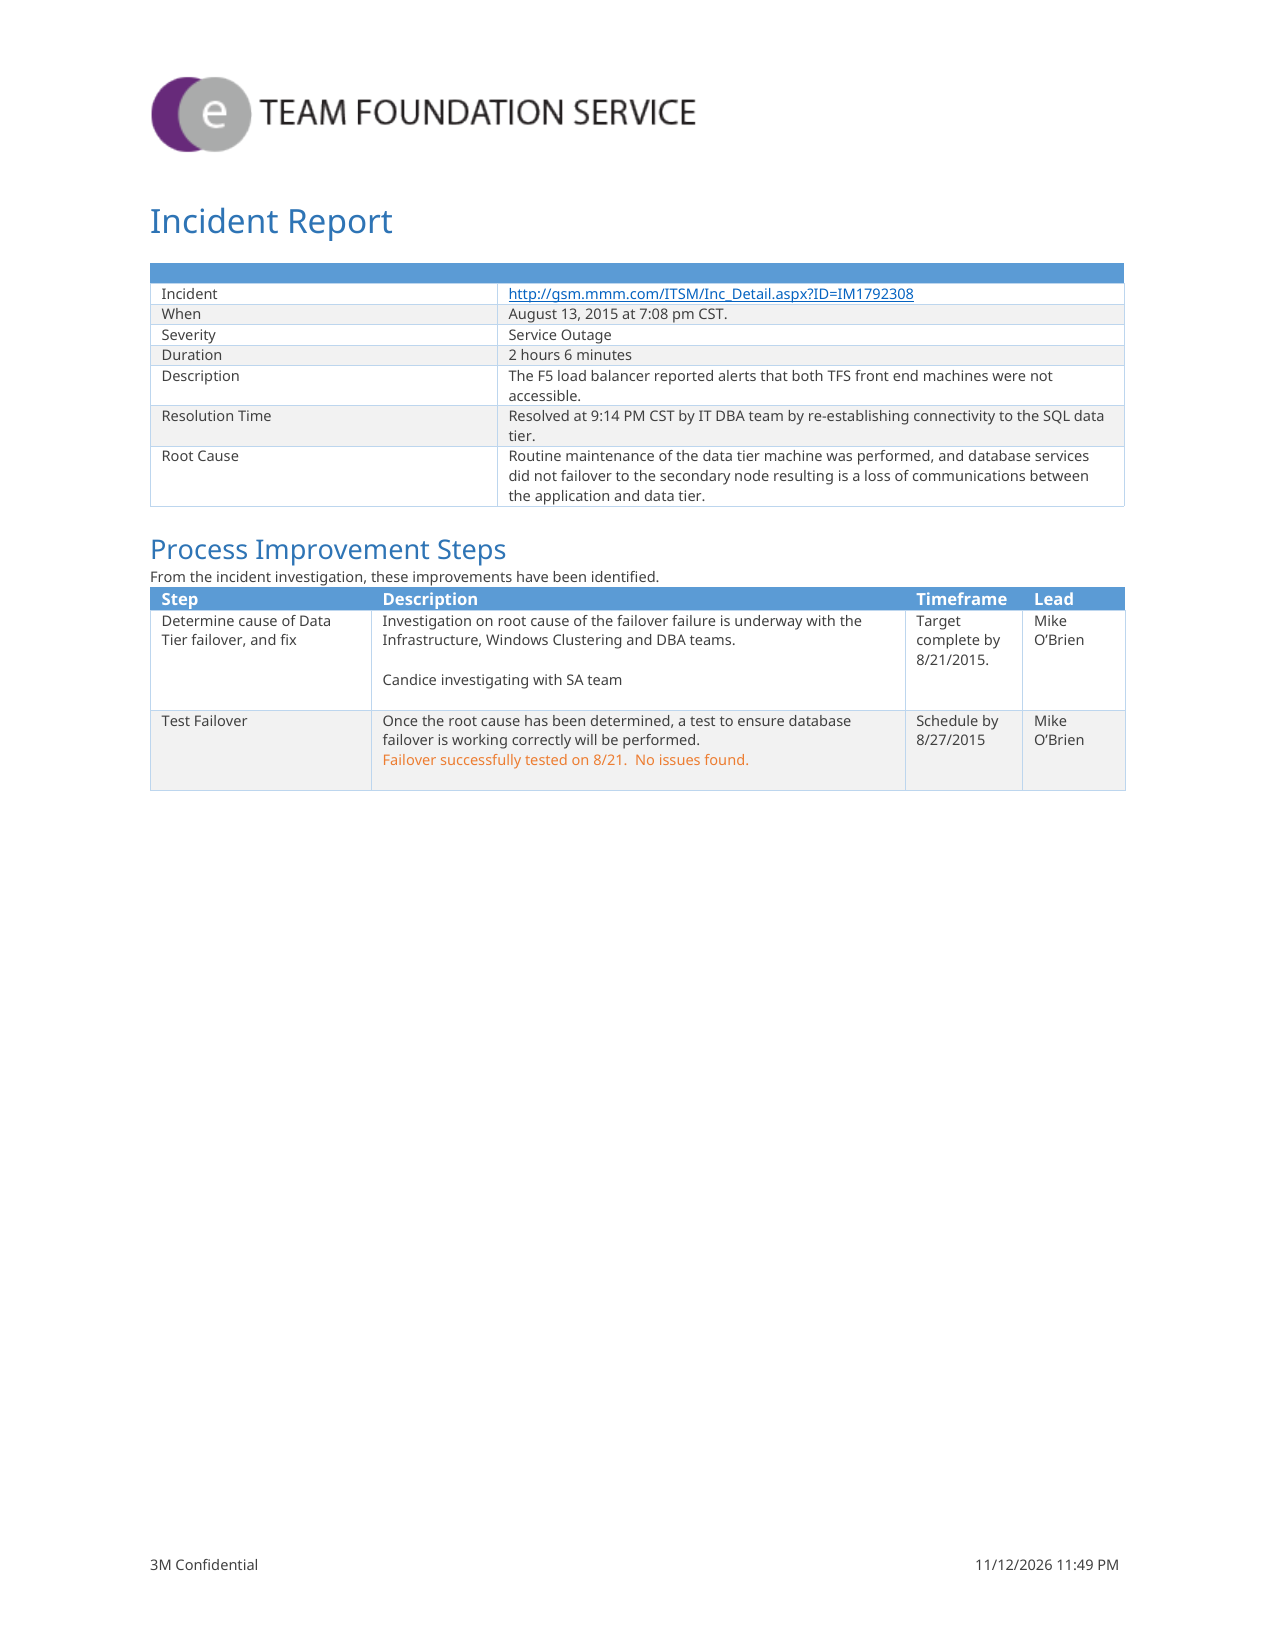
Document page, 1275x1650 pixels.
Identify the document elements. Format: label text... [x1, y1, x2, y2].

table_header Lead [1023, 587, 1125, 610]
table_header [150, 263, 497, 283]
table_cell Investigation on root cause of the failover failure is underway with the Infrastructure, Windows Clustering and DBA teams. Candice investigating with SA team [372, 611, 905, 710]
table_cell http://gsm.mmm.com/ITSM/Inc_Detail.aspx?ID=IM1792308 [498, 284, 1124, 304]
table_cell 2 hours 6 minutes [498, 346, 1124, 365]
table_cell Severity [151, 325, 497, 344]
table_header [497, 263, 1124, 283]
table_cell Once the root cause has been determined, a test to ensure database failover is working correctly will be performed. Failover successfully tested on 8/21. No issues found. [372, 711, 905, 790]
table_cell Resolved at 9:14 PM CST by IT DBA team by re-establishing connectivity to the SQL data tier. [498, 406, 1124, 446]
table_cell Description [151, 366, 497, 405]
picture [150, 75, 702, 154]
table_cell Schedule by 8/27/2015 [906, 711, 1022, 790]
table_cell Routine maintenance of the data tier machine was performed, and database services did not failover to the secondary node resulting is a loss of communications between the application and data tier. [498, 447, 1124, 506]
text From the incident investigation, these improvements have been identified. [150, 567, 1125, 587]
subtitle Process Improvement Steps [150, 530, 1125, 567]
table_cell Determine cause of Data Tier failover, and fix [151, 611, 371, 710]
table_cell Mike O’Brien [1023, 711, 1125, 790]
table_header Step [150, 587, 371, 610]
table_cell Incident [151, 284, 497, 304]
table_cell Root Cause [151, 447, 497, 506]
table_cell Test Failover [151, 711, 371, 790]
table_header Timeframe [905, 587, 1023, 610]
table_cell August 13, 2015 at 7:08 pm CST. [498, 305, 1124, 324]
table_cell Mike O’Brien [1023, 611, 1125, 710]
table_cell Resolution Time [151, 406, 497, 446]
table_cell Service Outage [498, 325, 1124, 344]
table_cell When [151, 305, 497, 324]
table_cell Duration [151, 346, 497, 365]
table_header Description [371, 587, 905, 610]
subtitle Incident Report [150, 198, 1125, 243]
table_cell The F5 load balancer reported alerts that both TFS front end machines were not accessible. [498, 366, 1124, 405]
table_cell Target complete by 8/21/2015. [906, 611, 1022, 710]
